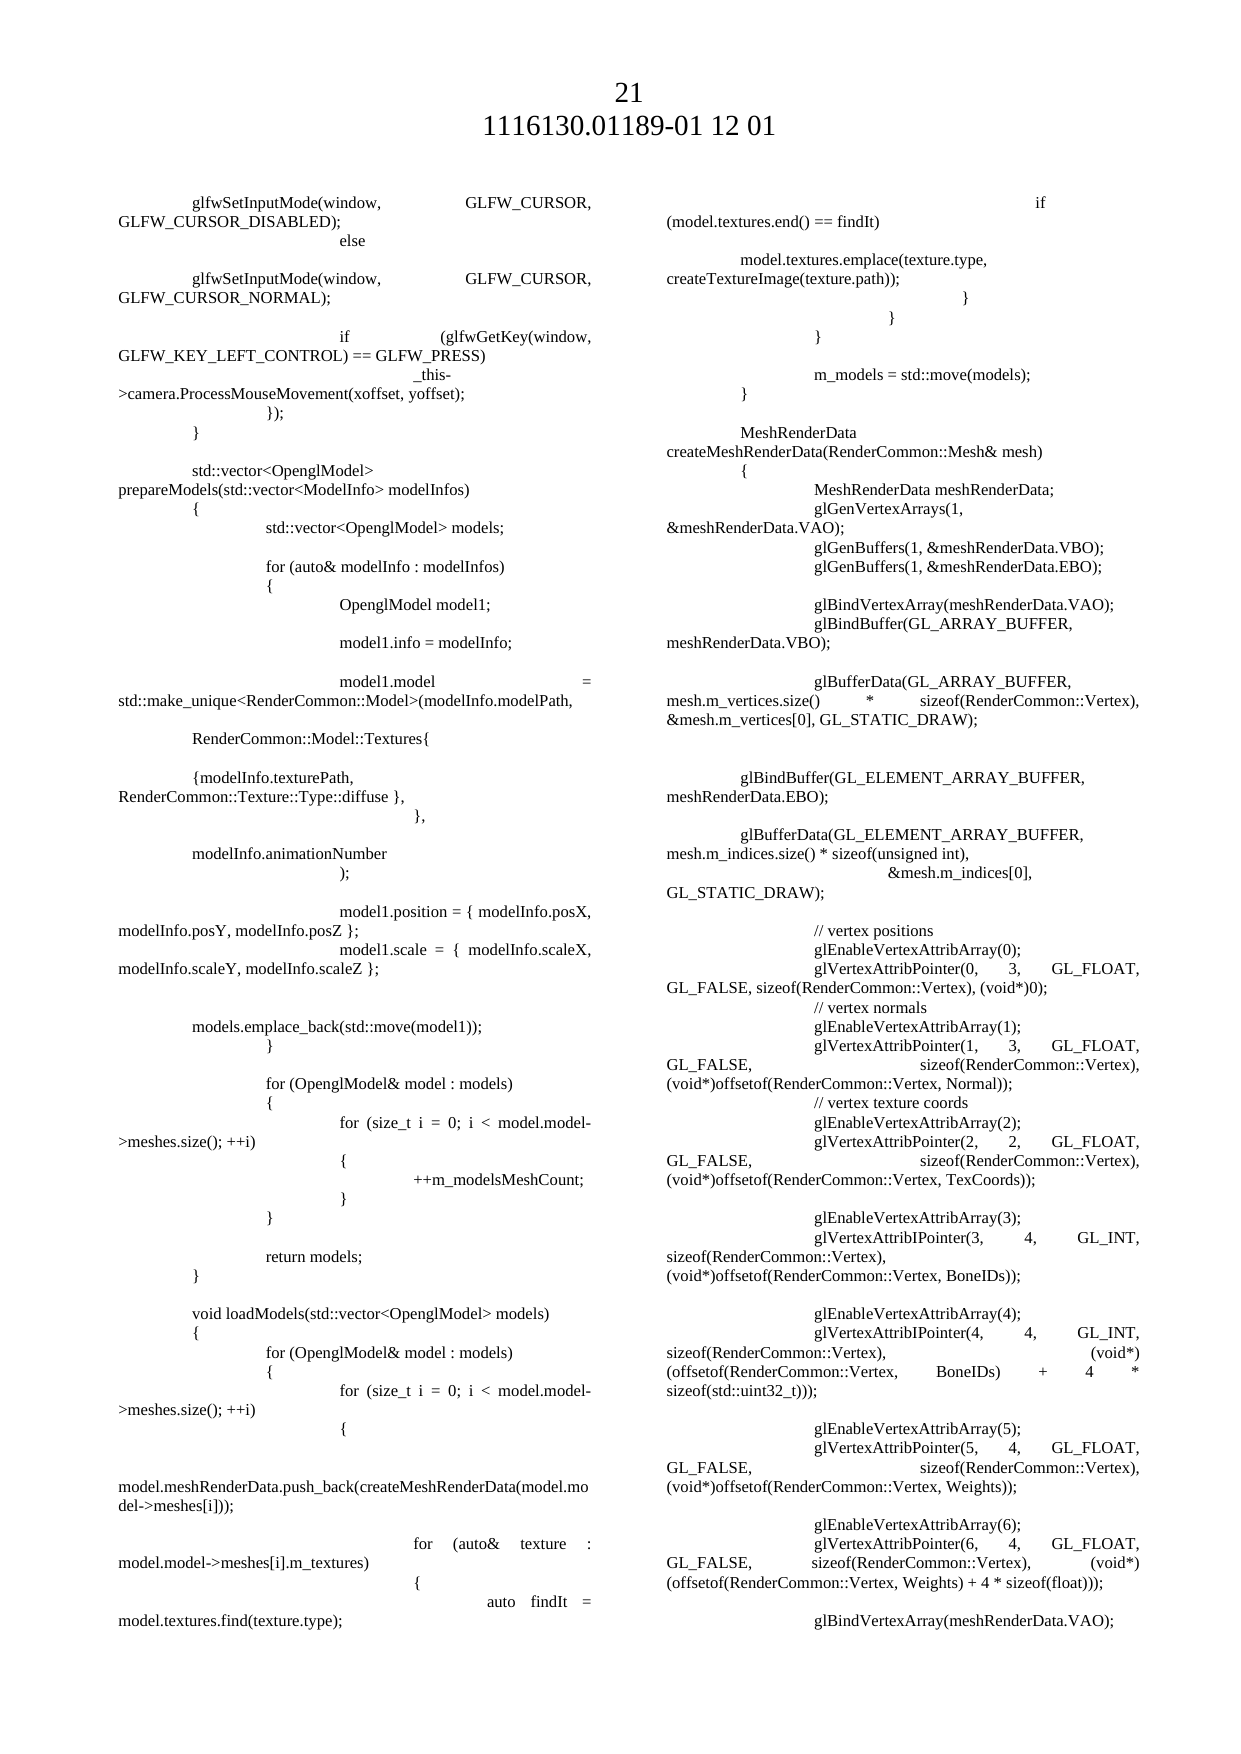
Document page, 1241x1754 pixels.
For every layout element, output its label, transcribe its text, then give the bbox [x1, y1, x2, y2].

text } [118, 422, 591, 442]
text glBindBuffer(GL_ARRAY_BUFFER, meshRenderData.VBO); [666, 614, 1140, 652]
text {modelInfo.texturePath, RenderCommon::Texture::Type::diffuse }, [118, 748, 591, 806]
text glVertexAttribPointer(5, 4, GL_FLOAT, GL_FALSE, sizeof(RenderCommon::Vertex), (void*)offsetof(RenderCommon::Vertex, Weights)); [666, 1438, 1140, 1496]
text _this->camera.ProcessMouseMovement(xoffset, yoffset); [118, 365, 591, 403]
text } [666, 327, 1140, 346]
text glBindVertexArray(meshRenderData.VAO); [666, 595, 1140, 614]
text glEnableVertexAttribArray(1); [666, 1017, 1140, 1036]
text glEnableVertexAttribArray(0); [666, 940, 1140, 959]
text ++m_modelsMeshCount; [118, 1170, 591, 1189]
text return models; [118, 1247, 591, 1266]
text for (auto& modelInfo : modelInfos) [118, 557, 591, 576]
text glGenBuffers(1, &meshRenderData.VBO); [666, 537, 1140, 557]
text model.textures.emplace(texture.type, createTextureImage(texture.path)); [666, 231, 1140, 288]
text std::vector<OpenglModel> prepareModels(std::vector<ModelInfo> modelInfos) [118, 461, 591, 499]
text model.meshRenderData.push_back(createMeshRenderData(model.model->meshes[i])); [118, 1438, 591, 1515]
text glVertexAttribPointer(1, 3, GL_FLOAT, GL_FALSE, sizeof(RenderCommon::Vertex), (void*)offsetof(RenderCommon::Vertex, Normal)); [666, 1036, 1140, 1093]
text glVertexAttribPointer(0, 3, GL_FLOAT, GL_FALSE, sizeof(RenderCommon::Vertex), (void*)0); [666, 959, 1140, 997]
text { [118, 576, 591, 595]
text { [118, 1323, 591, 1342]
text } [118, 1208, 591, 1227]
text if (model.textures.end() == findIt) [666, 192, 1140, 231]
text { [666, 461, 1140, 480]
text for (auto& texture : model.model->meshes[i].m_textures) [118, 1534, 591, 1572]
text glVertexAttribIPointer(3, 4, GL_INT, sizeof(RenderCommon::Vertex), (void*)offsetof(RenderCommon::Vertex, BoneIDs)); [666, 1227, 1140, 1285]
text } [666, 288, 1140, 307]
text for (size_t i = 0; i < model.model->meshes.size(); ++i) [118, 1112, 591, 1151]
text glGenBuffers(1, &meshRenderData.EBO); [666, 557, 1140, 576]
text } [666, 307, 1140, 327]
text glBufferData(GL_ELEMENT_ARRAY_BUFFER, mesh.m_indices.size() * sizeof(unsigned int), [666, 806, 1140, 863]
text { [118, 1151, 591, 1170]
text // vertex normals [666, 997, 1140, 1017]
text // vertex texture coords [666, 1093, 1140, 1112]
text m_models = std::move(models); [666, 365, 1140, 384]
text glfwSetInputMode(window, GLFW_CURSOR, GLFW_CURSOR_NORMAL); [118, 250, 591, 307]
text glEnableVertexAttribArray(6); [666, 1515, 1140, 1534]
text } [118, 1189, 591, 1208]
text glVertexAttribPointer(2, 2, GL_FLOAT, GL_FALSE, sizeof(RenderCommon::Vertex), (void*)offsetof(RenderCommon::Vertex, TexCoords)); [666, 1132, 1140, 1189]
text glEnableVertexAttribArray(3); [666, 1208, 1140, 1227]
text glGenVertexArrays(1, &meshRenderData.VAO); [666, 499, 1140, 537]
text } [118, 1266, 591, 1285]
text { [118, 1362, 591, 1381]
text glEnableVertexAttribArray(5); [666, 1419, 1140, 1438]
text model1.info = modelInfo; [118, 633, 591, 652]
text } [666, 384, 1140, 403]
text for (OpenglModel& model : models) [118, 1074, 591, 1093]
text std::vector<OpenglModel> models; [118, 518, 591, 537]
text MeshRenderData createMeshRenderData(RenderCommon::Mesh& mesh) [666, 422, 1140, 461]
text model1.position = { modelInfo.posX, modelInfo.posY, modelInfo.posZ }; [118, 902, 591, 940]
text &mesh.m_indices[0], GL_STATIC_DRAW); [666, 863, 1140, 902]
text modelInfo.animationNumber [118, 825, 591, 863]
text OpenglModel model1; [118, 595, 591, 614]
text }, [118, 806, 591, 825]
text MeshRenderData meshRenderData; [666, 480, 1140, 499]
text } [118, 1036, 591, 1055]
text glVertexAttribIPointer(4, 4, GL_INT, sizeof(RenderCommon::Vertex), (void*)(offsetof(RenderCommon::Vertex, BoneIDs) + 4 * sizeof(std::uint32_t))); [666, 1323, 1140, 1400]
text glBindVertexArray(meshRenderData.VAO); [666, 1611, 1140, 1630]
text auto findIt = model.textures.find(texture.type); [118, 1592, 591, 1630]
text { [118, 1419, 591, 1438]
text { [118, 499, 591, 518]
text { [118, 1572, 591, 1592]
text glBufferData(GL_ARRAY_BUFFER, mesh.m_vertices.size() * sizeof(RenderCommon::Vertex), &mesh.m_vertices[0], GL_STATIC_DRAW); [666, 672, 1140, 729]
text }); [118, 403, 591, 422]
text glBindBuffer(GL_ELEMENT_ARRAY_BUFFER, meshRenderData.EBO); [666, 748, 1140, 806]
text glfwSetInputMode(window, GLFW_CURSOR, GLFW_CURSOR_DISABLED); [118, 192, 591, 231]
text if (glfwGetKey(window, GLFW_KEY_LEFT_CONTROL) == GLFW_PRESS) [118, 327, 591, 365]
text else [118, 231, 591, 250]
text for (OpenglModel& model : models) [118, 1342, 591, 1362]
text { [118, 1093, 591, 1112]
text RenderCommon::Model::Textures{ [118, 710, 591, 748]
text model1.scale = { modelInfo.scaleX, modelInfo.scaleY, modelInfo.scaleZ }; [118, 940, 591, 978]
text glVertexAttribPointer(6, 4, GL_FLOAT, GL_FALSE, sizeof(RenderCommon::Vertex), (void*)(offsetof(RenderCommon::Vertex, Weights) + 4 * sizeof(float))); [666, 1534, 1140, 1592]
text // vertex positions [666, 921, 1140, 940]
text model1.model = std::make_unique<RenderCommon::Model>(modelInfo.modelPath, [118, 672, 591, 710]
text models.emplace_back(std::move(model1)); [118, 997, 591, 1036]
text void loadModels(std::vector<OpenglModel> models) [118, 1304, 591, 1323]
text ); [118, 863, 591, 882]
text for (size_t i = 0; i < model.model->meshes.size(); ++i) [118, 1381, 591, 1419]
text glEnableVertexAttribArray(4); [666, 1304, 1140, 1323]
text glEnableVertexAttribArray(2); [666, 1112, 1140, 1132]
